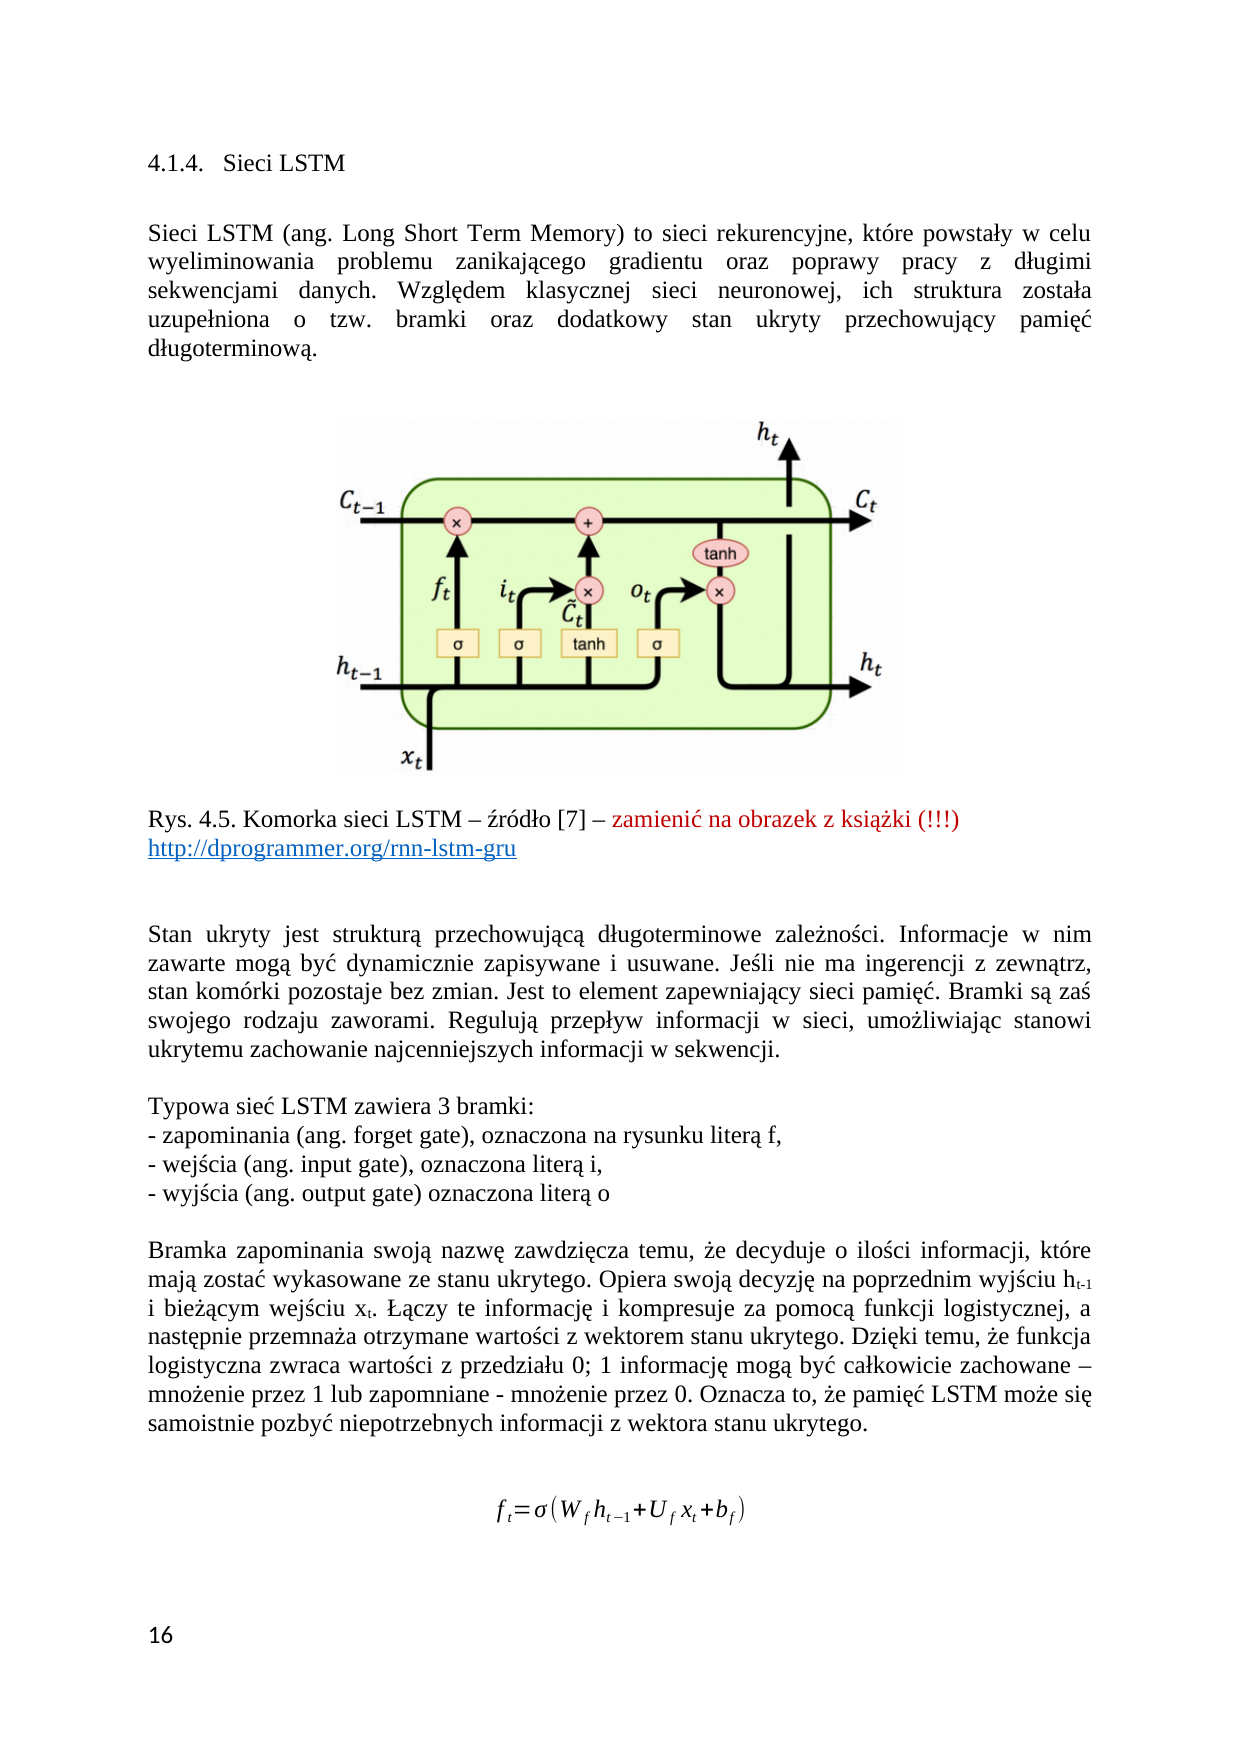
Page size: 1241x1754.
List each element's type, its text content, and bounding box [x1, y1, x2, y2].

text Stan ukryty jest strukturą przechowującą długoterminowe zależności. Informacje w nim zawarte mogą być dynamicznie zapisywane i usuwane. Jeśli nie ma ingerencji z zewnątrz, stan komórki pozostaje bez zmian. Jest to element zapewniający sieci pamięć. Bramki są zaś swojego rodzaju zaworami. Regulują przepływ informacji w sieci, umożliwiając stanowi ukrytemu zachowanie najcenniejszych informacji w sekwencji. [148, 919, 1092, 1063]
text Rys. 4.5. Komorka sieci LSTM – źródło [7] – zamienić na obrazek z książki (!!!) [148, 804, 1092, 833]
picture [334, 418, 906, 776]
text Bramka zapominania swoją nazwę zawdzięcza temu, że decyduje o ilości informacji, które mają zostać wykasowane ze stanu ukrytego. Opiera swoją decyzję na poprzednim wyjściu ht-1 i bieżącym wejściu xt. Łączy te informację i kompresuje za pomocą funkcji logistycznej, a następnie przemnaża otrzymane wartości z wektorem stanu ukrytego. Dzięki temu, że funkcja logistyczna zwraca wartości z przedziału 0; 1 informację mogą być całkowicie zachowane – mnożenie przez 1 lub zapomniane - mnożenie przez 0. Oznacza to, że pamięć LSTM może się samoistnie pozbyć niepotrzebnych informacji z wektora stanu ukrytego. [148, 1235, 1092, 1436]
text - wejścia (ang. input gate), oznaczona literą i, [148, 1149, 1092, 1178]
text Typowa sieć LSTM zawiera 3 bramki: [148, 1091, 1092, 1120]
text Sieci LSTM (ang. Long Short Term Memory) to sieci rekurencyjne, które powstały w celu wyeliminowania problemu zanikającego gradientu oraz poprawy pracy z długimi sekwencjami danych. Względem klasycznej sieci neuronowej, ich struktura została uzupełniona o tzw. bramki oraz dodatkowy stan ukryty przechowujący pamięć długoterminową. [148, 218, 1092, 361]
subtitle Sieci LSTM [148, 148, 1092, 176]
text - zapominania (ang. forget gate), oznaczona na rysunku literą f, [148, 1120, 1092, 1149]
text http://dprogrammer.org/rnn-lstm-gru [148, 833, 1092, 861]
text - wyjścia (ang. output gate) oznaczona literą o [148, 1178, 1092, 1206]
